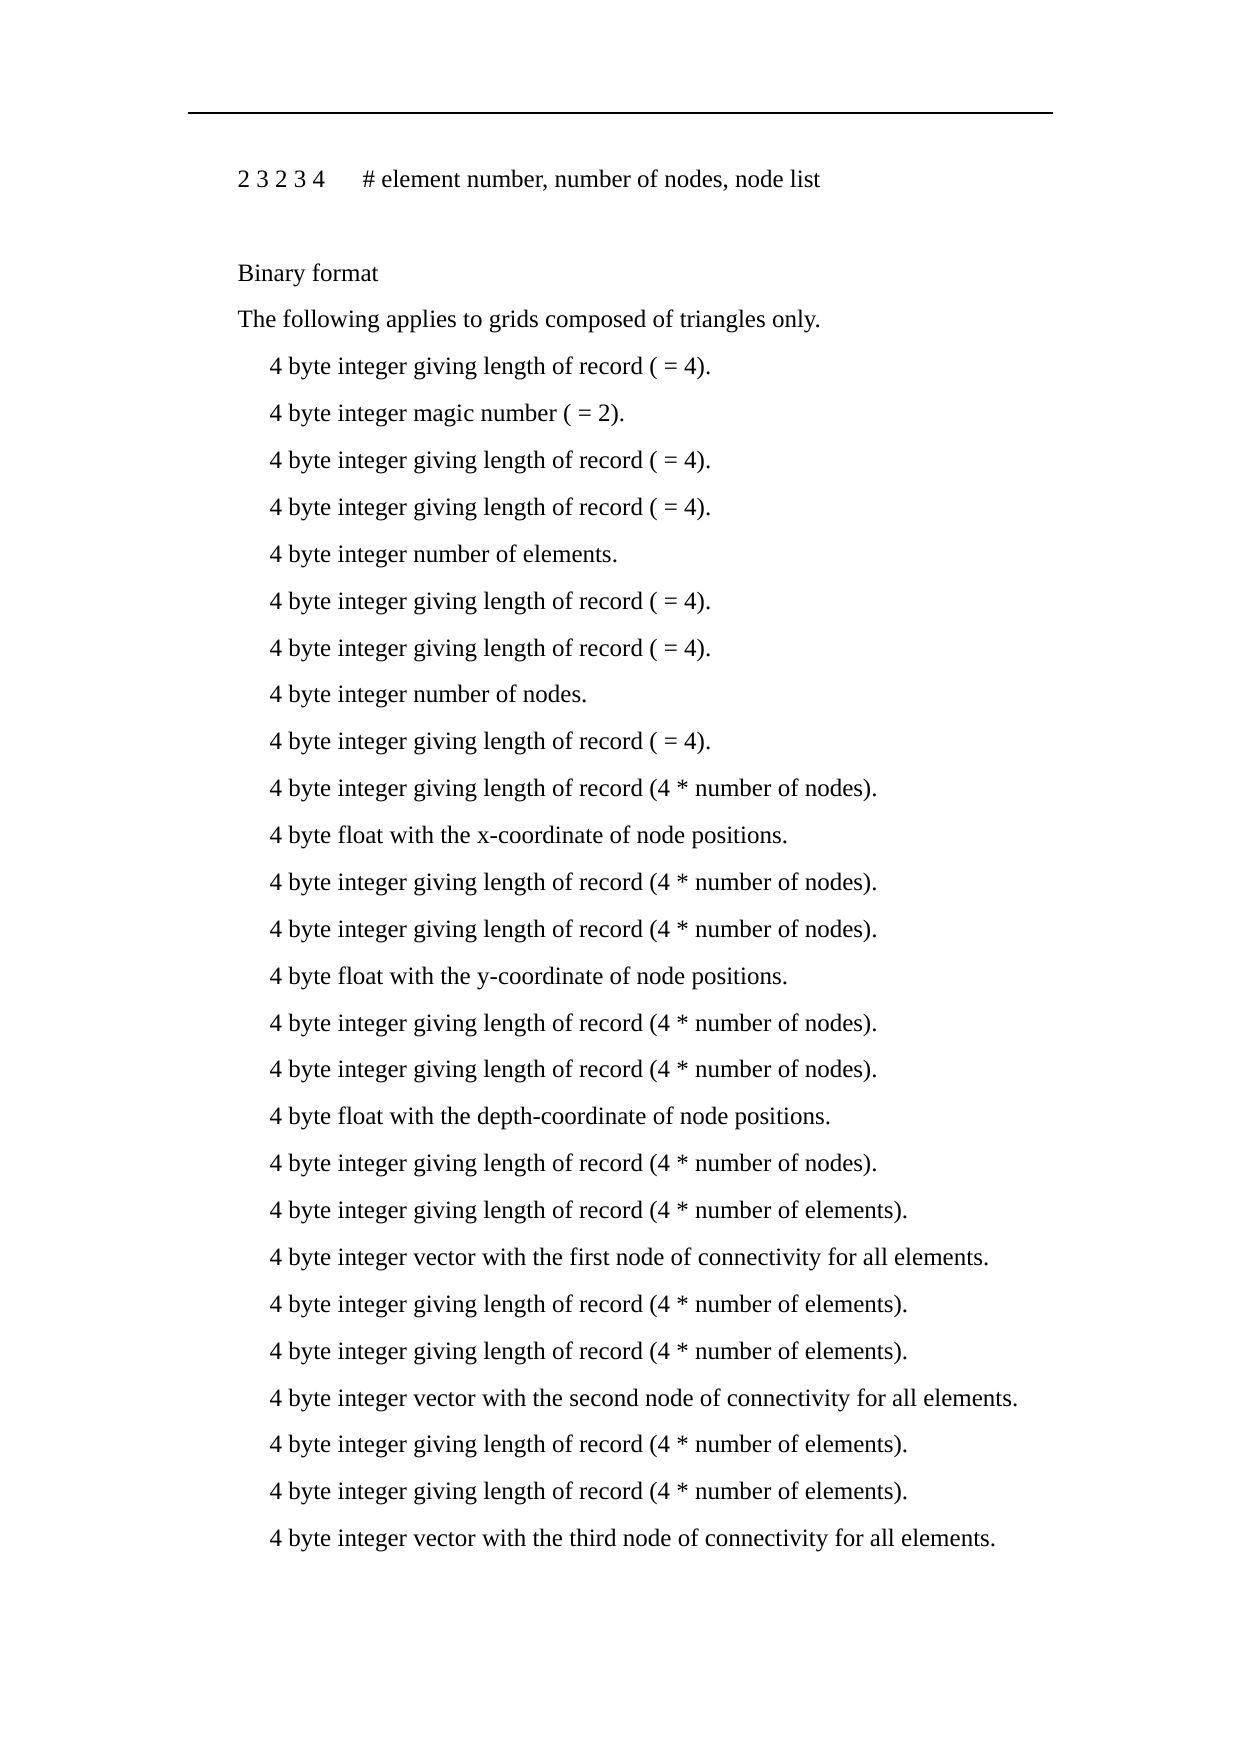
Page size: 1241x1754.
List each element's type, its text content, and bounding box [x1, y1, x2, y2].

text  4 byte integer giving length of record ( = 4). [187, 443, 1053, 476]
text  4 byte integer giving length of record (4 * number of elements). [187, 1193, 1053, 1226]
text  4 byte integer vector with the second node of connectivity for all elements. [187, 1381, 1053, 1413]
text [187, 1428, 1053, 1460]
text  4 byte integer giving length of record (4 * number of nodes). [187, 912, 1053, 944]
text  4 byte integer giving length of record ( = 4). [187, 490, 1053, 523]
text  4 byte integer giving length of record ( = 4). [187, 631, 1053, 663]
text  4 byte float with the y-coordinate of node positions. [187, 959, 1053, 991]
text  4 byte integer giving length of record (4 * number of elements). [187, 1287, 1053, 1319]
text  4 byte integer giving length of record ( = 4). [187, 724, 1053, 757]
text The following applies to grids composed of triangles only. [187, 303, 1053, 335]
text  4 byte integer magic number ( = 2). [187, 396, 1053, 429]
text  4 byte integer number of elements. [187, 537, 1053, 569]
text Binary format [187, 256, 1053, 288]
text  4 byte float with the x-coordinate of node positions. [187, 818, 1053, 851]
text  4 byte integer giving length of record (4 * number of nodes). [187, 1146, 1053, 1179]
text  4 byte integer giving length of record ( = 4). [187, 584, 1053, 616]
text  4 byte integer giving length of record (4 * number of nodes). [187, 1053, 1053, 1085]
text  4 byte integer number of nodes. [187, 678, 1053, 710]
text  4 byte integer giving length of record (4 * number of elements). [187, 1334, 1053, 1366]
text  4 byte integer giving length of record (4 * number of nodes). [187, 865, 1053, 898]
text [187, 1474, 1053, 1507]
text  4 byte integer giving length of record (4 * number of nodes). [187, 771, 1053, 804]
text  4 byte integer vector with the first node of connectivity for all elements. [187, 1240, 1053, 1273]
text  4 byte integer giving length of record ( = 4). [187, 349, 1053, 382]
text 2 3 2 3 4 # element number, number of nodes, node list [187, 162, 1053, 194]
text  4 byte integer vector with the third node of connectivity for all elements. [187, 1521, 1053, 1554]
text  4 byte float with the depth-coordinate of node positions. [187, 1099, 1053, 1132]
text  4 byte integer giving length of record (4 * number of nodes). [187, 1006, 1053, 1038]
